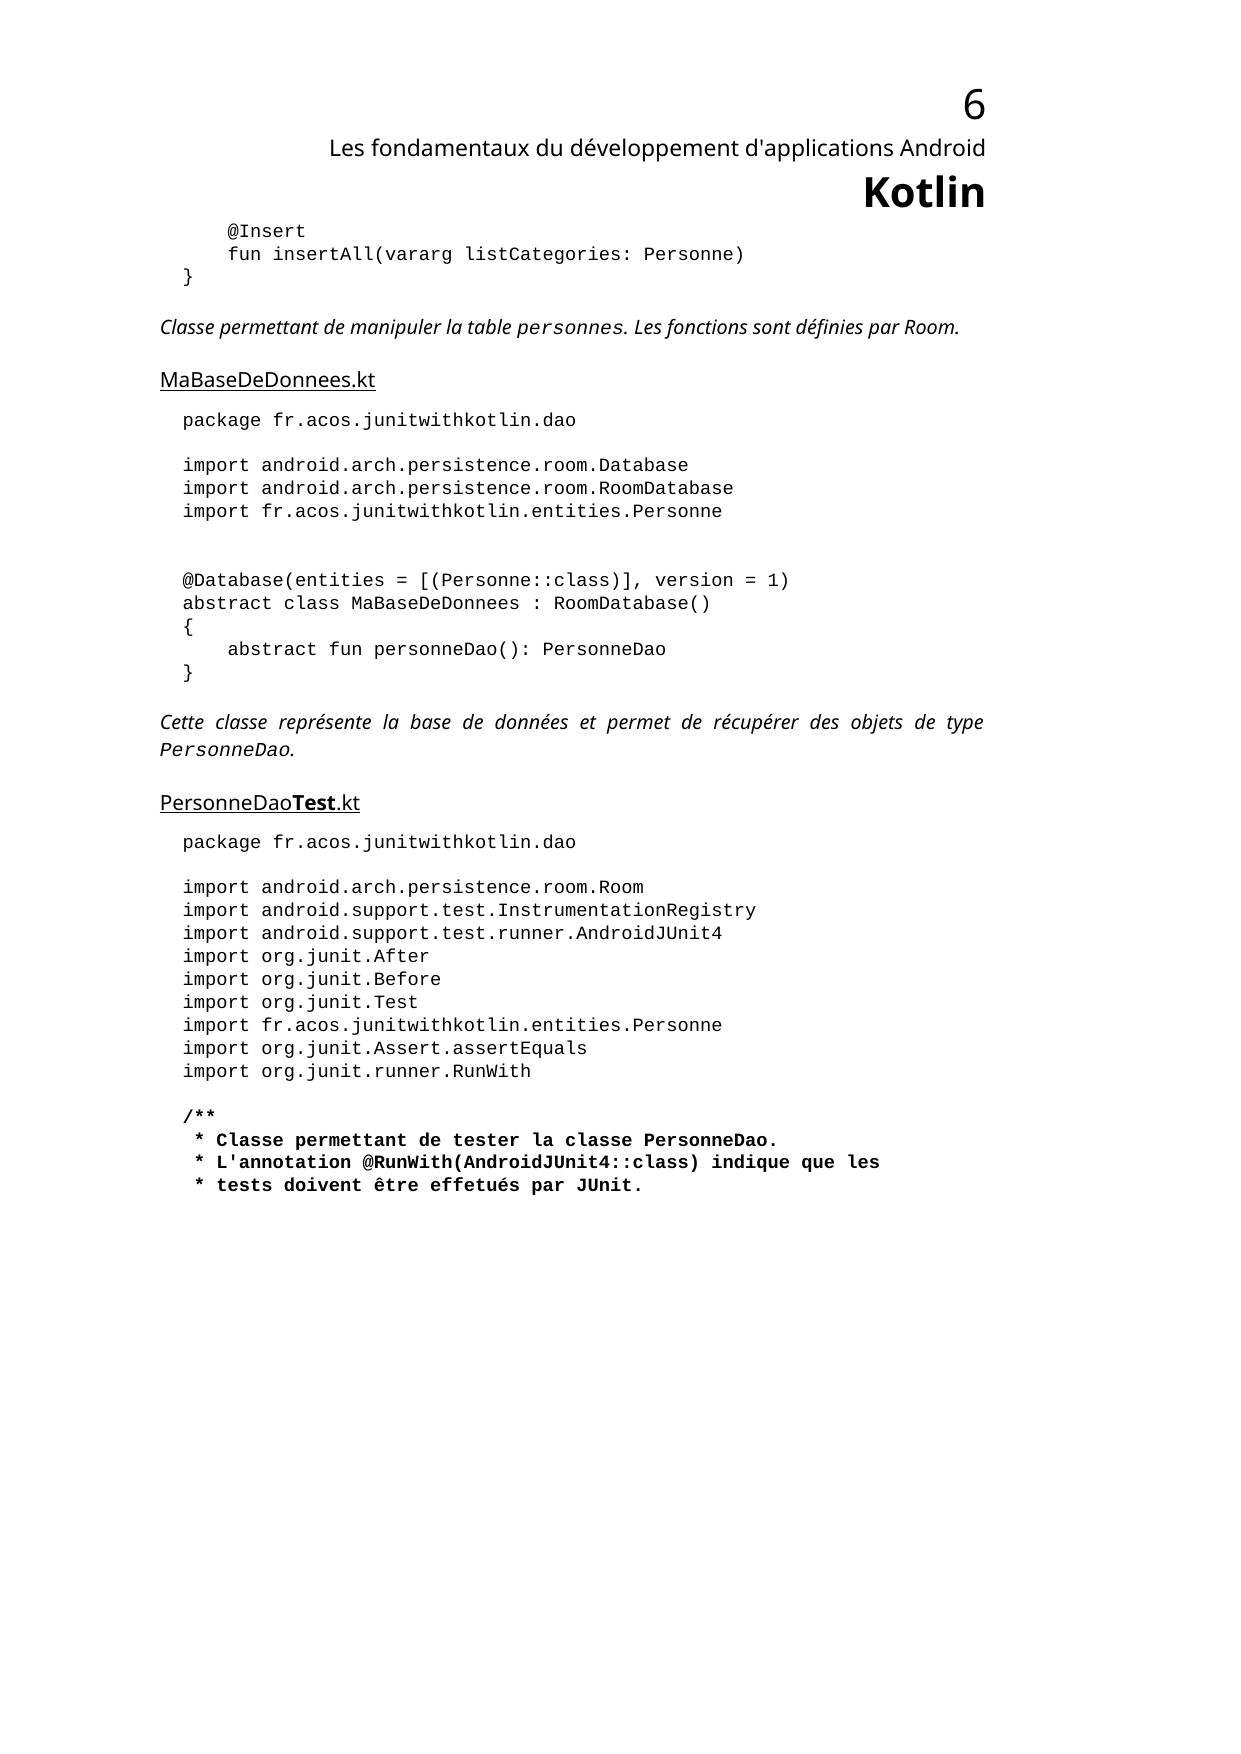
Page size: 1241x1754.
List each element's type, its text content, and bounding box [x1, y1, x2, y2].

text package fr.acos.junitwithkotlin.dao import android.arch.persistence.room.Room import android.support.test.InstrumentationRegistry import android.support.test.runner.AndroidJUnit4 import org.junit.After import org.junit.Before import org.junit.Test import fr.acos.junitwithkotlin.entities.Personne import org.junit.Assert.assertEquals import org.junit.runner.RunWith /** * Classe permettant de tester la classe PersonneDao. * L'annotation @RunWith(AndroidJUnit4::class) indique que les * tests doivent être effetués par JUnit. */ @RunWith(AndroidJUnit4::class) class PersonneDaoTest { private var personneDao: PersonneDao? = null private var bdd: MaBaseDeDonnees? = null /** * Fonction exécutée avant tout les tests. */ @Before fun createDb() { val context = InstrumentationRegistry.getTargetContext() bdd = Room.inMemoryDatabaseBuilder(context, MaBaseDeDonnees::class.java!!).build() personneDao = bdd!!.personneDao() } /** * Fonction exécutée après tous les tests */ @After fun closeDb() { bdd!!.close() } /** * Fonction de test. */ @Test fun insertAndGetByNameTest() { val user = Personne(0,"Cosson","Barbara") personneDao!!.insertAll(user) val byName = personneDao!!.get("Cosson") assertEquals(user.nom, byName.nom) assertEquals(user.prenom, byName.prenom) } } [182, 831, 986, 1197]
text package fr.acos.junitwithkotlin.dao import android.arch.persistence.room.* import fr.acos.junitwithkotlin.entities.Personne @Dao interface PersonneDao { @Query("SELECT * FROM personnes WHERE nom = :nom") fun get(nom: String): Personne @Insert fun insertAll(vararg listCategories: Personne) } [182, 220, 986, 288]
text MaBaseDeDonnees.kt [159, 366, 986, 394]
text PersonneDaoTest.kt [159, 788, 986, 816]
text Cette classe représente la base de données et permet de récupérer des objets de type PersonneDao. [159, 709, 986, 763]
text package fr.acos.junitwithkotlin.dao import android.arch.persistence.room.Database import android.arch.persistence.room.RoomDatabase import fr.acos.junitwithkotlin.entities.Personne @Database(entities = [(Personne::class)], version = 1) abstract class MaBaseDeDonnees : RoomDatabase() { abstract fun personneDao(): PersonneDao } [182, 409, 986, 684]
text Classe permettant de manipuler la table personnes. Les fonctions sont définies par Room. [159, 313, 986, 341]
